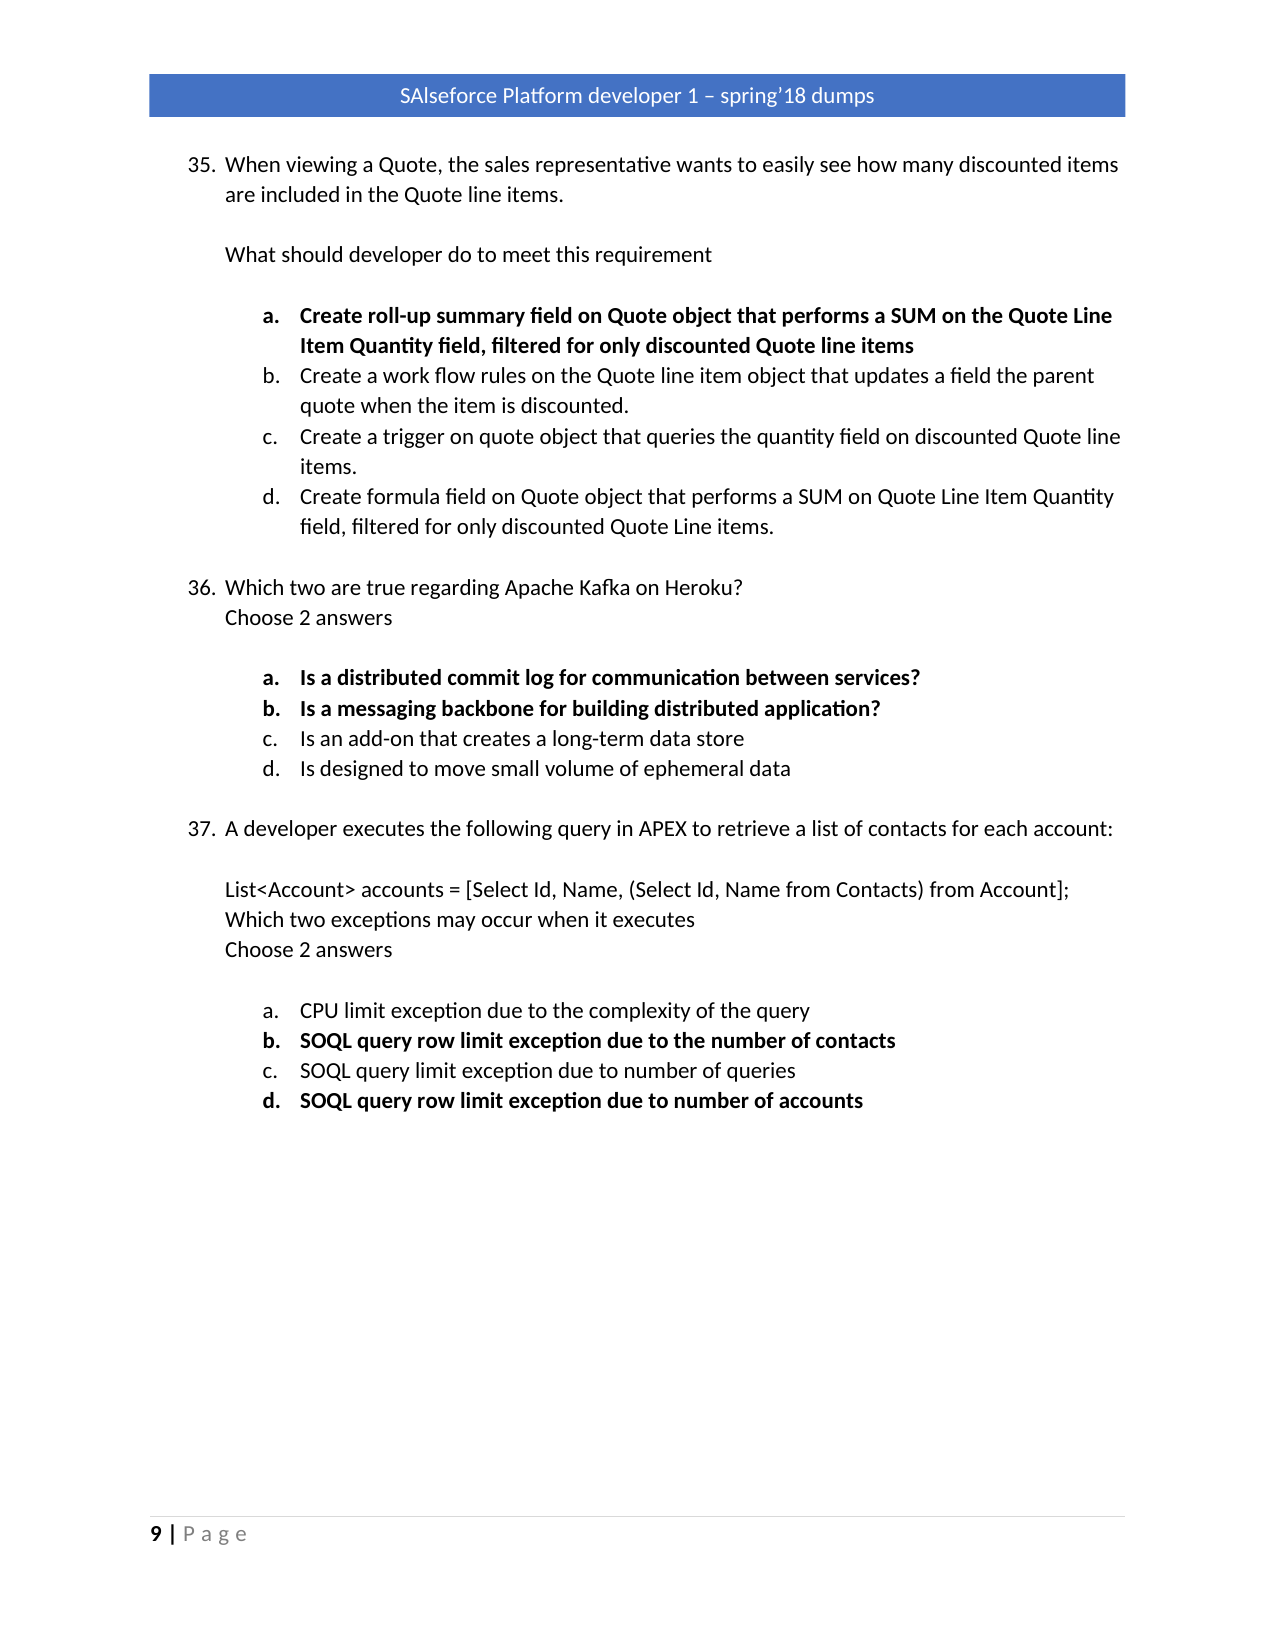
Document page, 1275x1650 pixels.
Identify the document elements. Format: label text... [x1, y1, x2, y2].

list Is an add-on that creates a long-term data store [262, 724, 1125, 752]
list Which two exceptions may occur when it executes [225, 905, 1125, 933]
list List<Account> accounts = [Select Id, Name, (Select Id, Name from Contacts) from Account]; [225, 875, 1125, 903]
list Create roll-up summary field on Quote object that performs a SUM on the Quote Line Item Quantity field, filtered for only discounted Quote line items [262, 301, 1125, 359]
list Create formula field on Quote object that performs a SUM on Quote Line Item Quantity field, filtered for only discounted Quote Line items. [262, 482, 1125, 541]
list A developer executes the following query in APEX to retrieve a list of contacts for each account: [187, 814, 1125, 843]
list Is designed to move small volume of ephemeral data [262, 754, 1125, 782]
list Create a trigger on quote object that queries the quantity field on discounted Quote line items. [262, 422, 1125, 480]
list SOQL query limit exception due to number of queries [262, 1056, 1125, 1084]
list SOQL query row limit exception due to number of accounts [262, 1086, 1125, 1114]
list Is a messaging backbone for building distributed application? [262, 694, 1125, 722]
list SOQL query row limit exception due to the number of contacts [262, 1026, 1125, 1054]
list When viewing a Quote, the sales representative wants to easily see how many discounted items are included in the Quote line items. [187, 150, 1125, 208]
list Create a work flow rules on the Quote line item object that updates a field the parent quote when the item is discounted. [262, 361, 1125, 420]
list Choose 2 answers [225, 603, 1125, 631]
list Choose 2 answers [225, 935, 1125, 963]
list CPU limit exception due to the complexity of the query [262, 996, 1125, 1024]
list Is a distributed commit log for communication between services? [262, 663, 1125, 692]
list Which two are true regarding Apache Kafka on Heroku? [187, 573, 1125, 601]
list What should developer do to meet this requirement [225, 241, 1125, 269]
